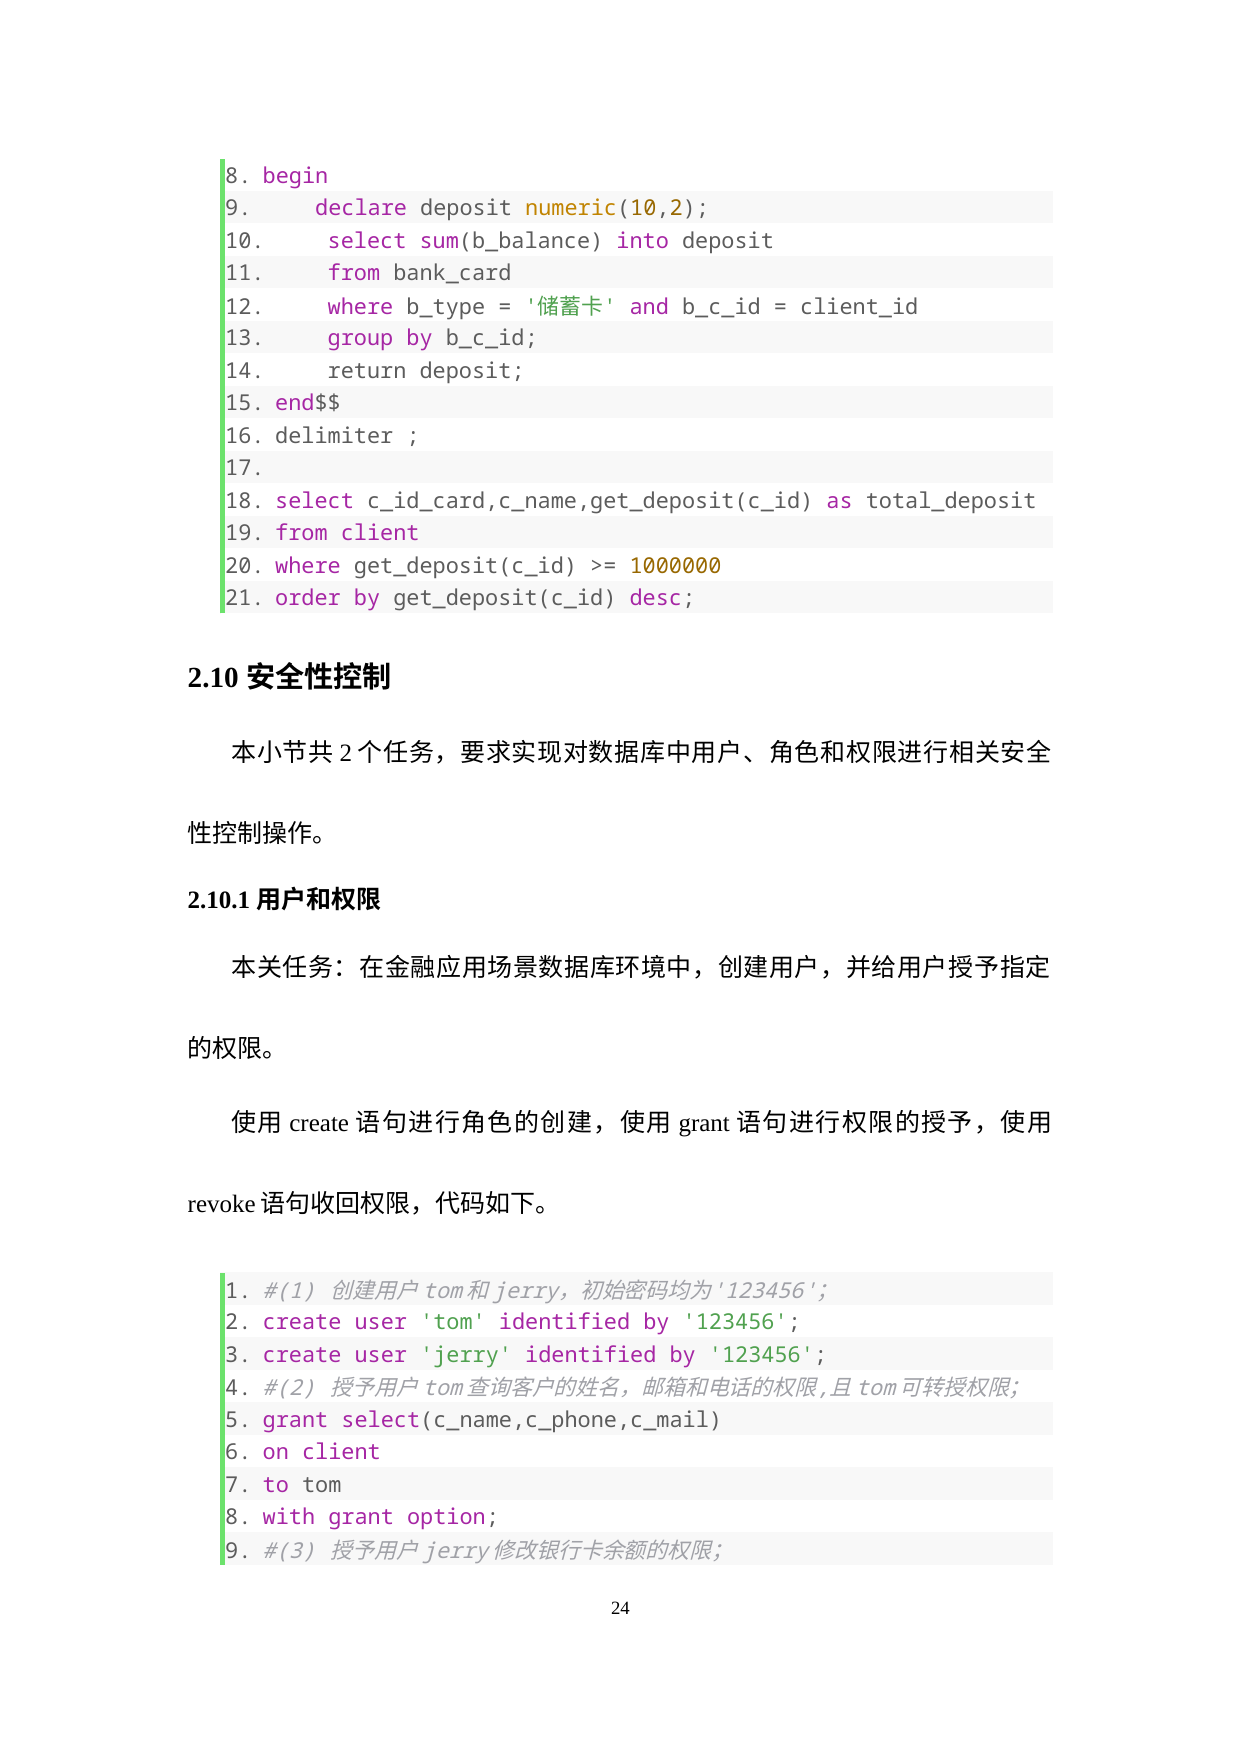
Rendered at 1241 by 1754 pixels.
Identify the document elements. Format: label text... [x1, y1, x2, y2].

list group by b_c_id; [225, 321, 1053, 353]
subtitle 2.10.1 用户和权限 [187, 880, 1053, 916]
list from bank_card [225, 256, 1053, 288]
list create user 'jerry' identified by '123456'; [225, 1337, 1053, 1370]
list grant select(c_name,c_phone,c_mail) [225, 1402, 1053, 1435]
list #(1) 创建用户tom和jerry，初始密码均为'123456'； [220, 1272, 1053, 1305]
list select c_id_card,c_name,get_deposit(c_id) as total_deposit [225, 483, 1053, 516]
list create user 'tom' identified by '123456'; [225, 1305, 1053, 1337]
list where b_type = '储蓄卡' and b_c_id = client_id [225, 288, 1053, 321]
list from client [225, 516, 1053, 548]
list begin [220, 158, 1053, 191]
list to tom [225, 1467, 1053, 1500]
list where get_deposit(c_id) >= 1000000 [225, 548, 1053, 581]
list declare deposit numeric(10,2); [225, 191, 1053, 223]
subtitle 2.10 安全性控制 [187, 643, 1053, 708]
list order by get_deposit(c_id) desc; [225, 581, 1053, 613]
list return deposit; [225, 353, 1053, 386]
list delimiter ; [225, 418, 1053, 451]
text 使用create语句进行角色的创建，使用grant语句进行权限的授予，使用revoke语句收回权限，代码如下。 [187, 1088, 1053, 1234]
list #(3) 授予用户jerry修改银行卡余额的权限； [225, 1532, 1053, 1565]
text 本关任务：在金融应用场景数据库环境中，创建用户，并给用户授予指定的权限。 [187, 933, 1053, 1079]
list on client [225, 1435, 1053, 1467]
list select sum(b_balance) into deposit [225, 223, 1053, 256]
list #(2) 授予用户tom查询客户的姓名，邮箱和电话的权限,且tom可转授权限； [225, 1370, 1053, 1402]
list with grant option; [225, 1500, 1053, 1532]
text 本小节共2个任务，要求实现对数据库中用户、角色和权限进行相关安全性控制操作。 [187, 718, 1053, 864]
list end$$ [225, 386, 1053, 418]
